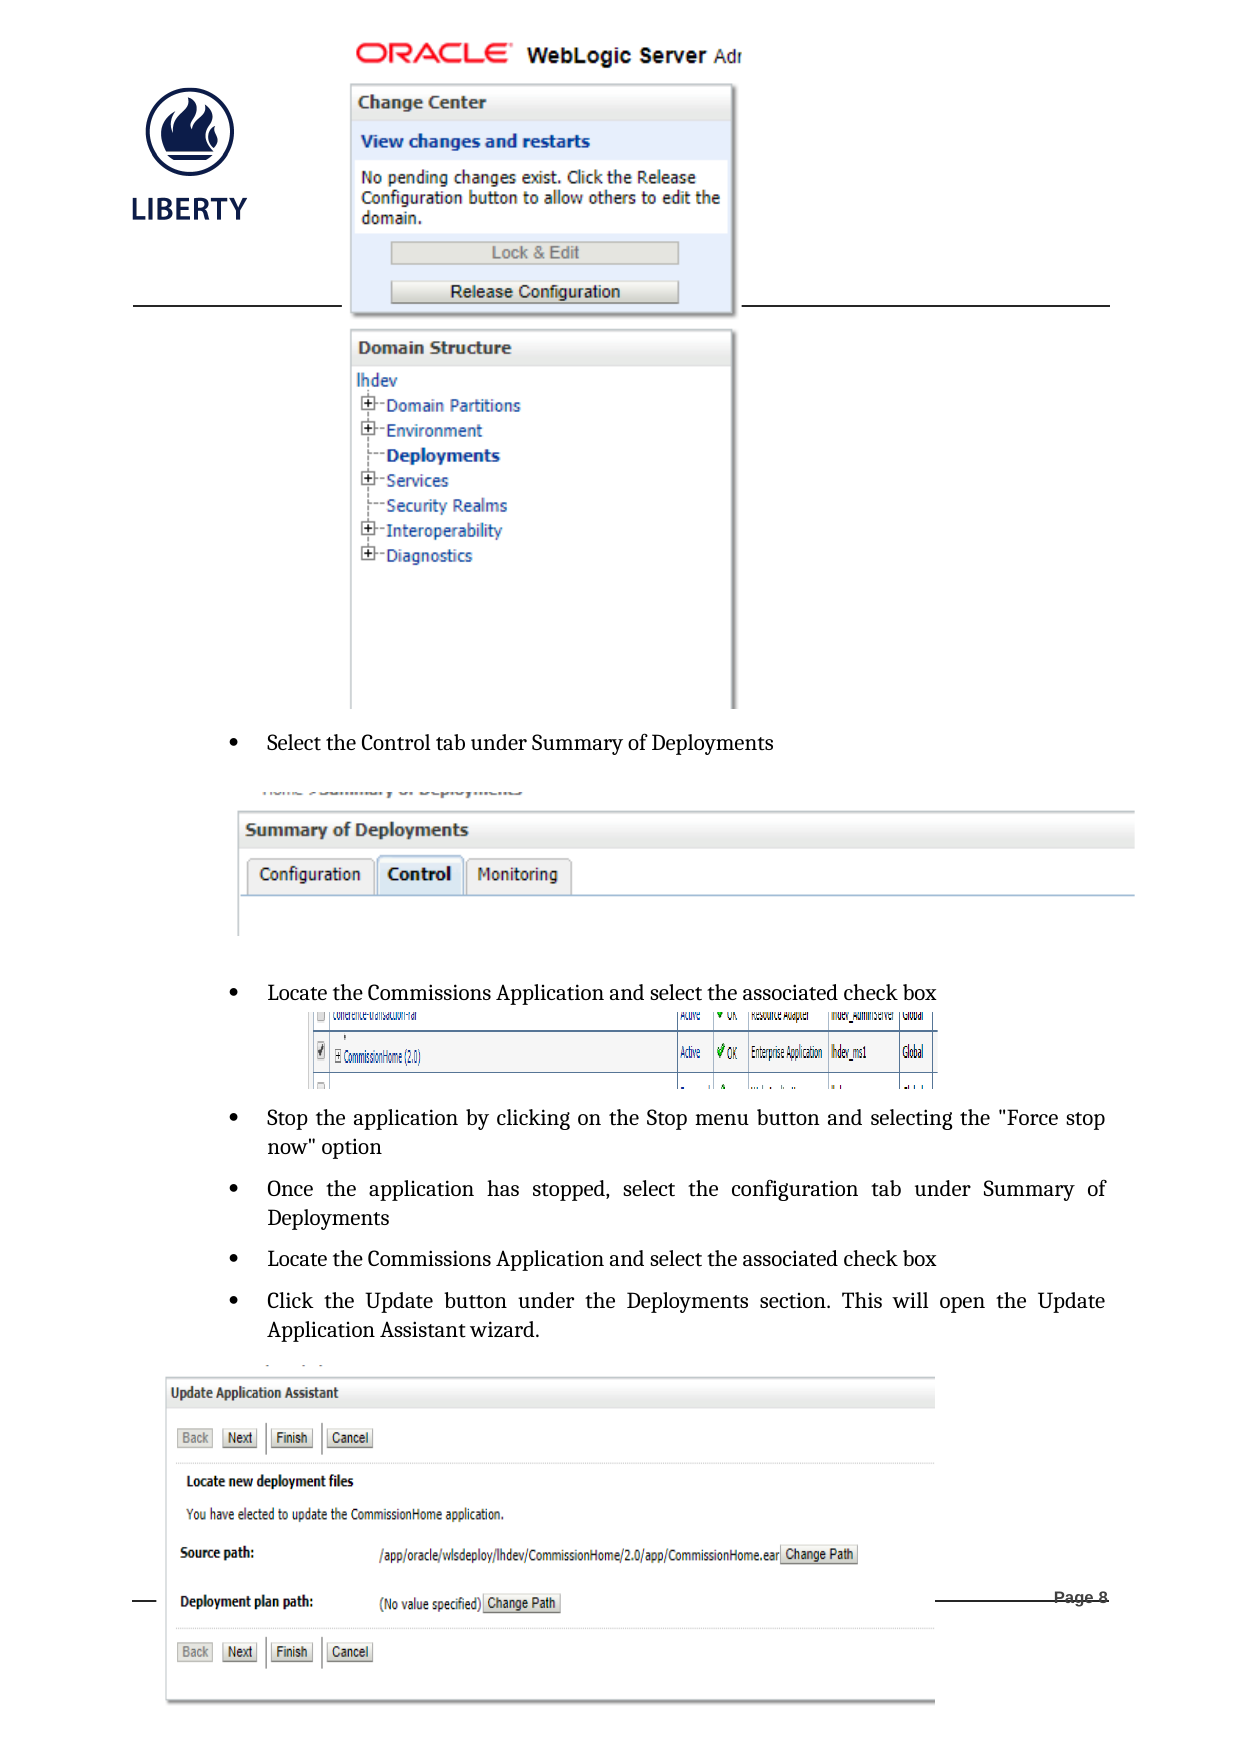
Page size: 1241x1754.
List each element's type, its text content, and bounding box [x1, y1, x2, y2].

list Locate the Commissions Application and select the associated check box [229, 977, 1107, 1006]
picture [219, 792, 1135, 936]
list Once the application has stopped, select the configuration tab under Summary of Deployments [229, 1173, 1107, 1231]
list Select the Control tab under Summary of Deployments [229, 727, 1107, 756]
picture [341, 29, 742, 709]
list Stop the application by clicking on the Stop menu button and selecting the "Force stop now" option [229, 1102, 1107, 1160]
picture [303, 1012, 938, 1089]
list Click the Update button under the Deployments section. This will open the Update Application Assistant wizard. [229, 1285, 1107, 1343]
picture [129, 86, 249, 223]
picture [156, 1365, 935, 1719]
list Locate the Commissions Application and select the associated check box [229, 1243, 1107, 1273]
